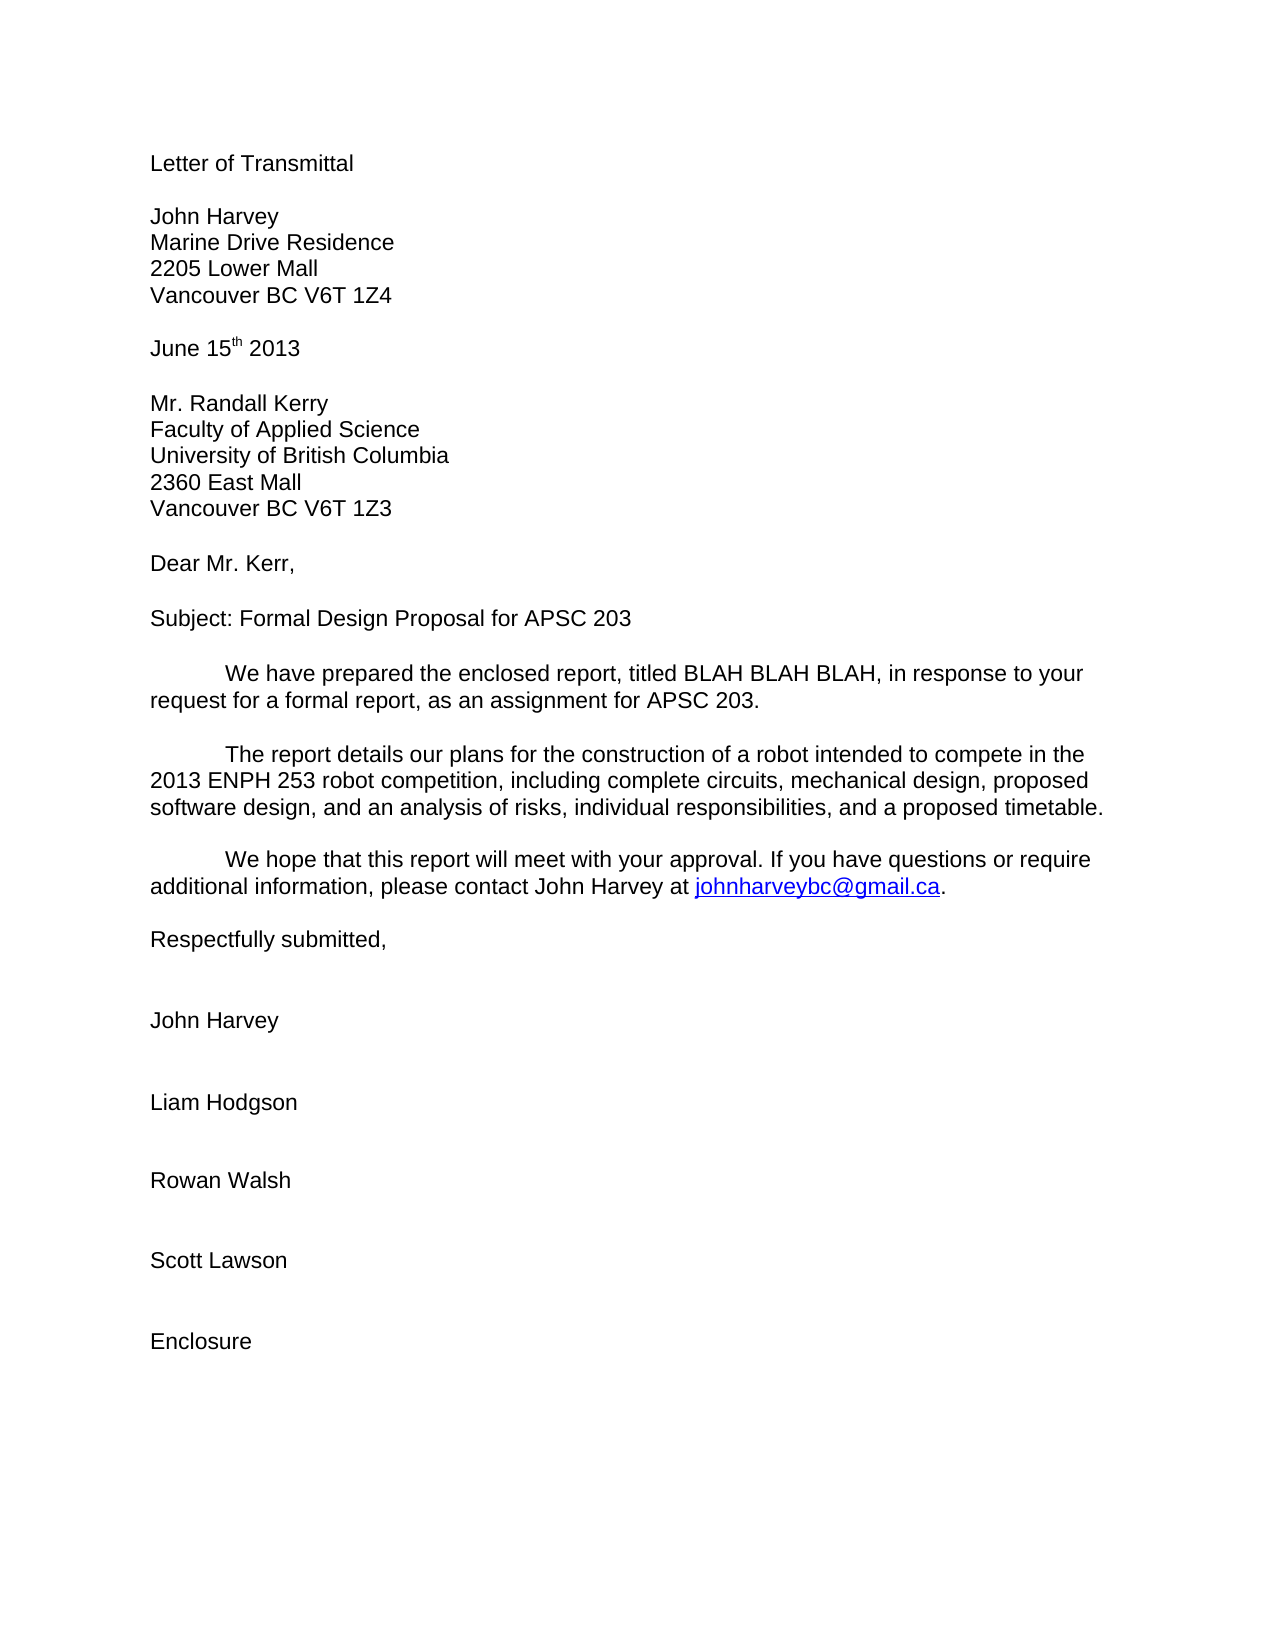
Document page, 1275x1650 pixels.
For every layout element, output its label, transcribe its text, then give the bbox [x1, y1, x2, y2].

text Mr. Randall Kerry [150, 389, 1125, 416]
text University of British Columbia [150, 442, 1125, 469]
text Vancouver BC V6T 1Z4 [150, 282, 1125, 308]
text 2205 Lower Mall [150, 255, 1125, 282]
text Liam Hodgson [150, 1088, 1125, 1115]
text John Harvey [150, 203, 1125, 229]
text Respectfully submitted, [150, 926, 1125, 952]
text 2360 East Mall [150, 469, 1125, 495]
text John Harvey [150, 1007, 1125, 1033]
text Faculty of Applied Science [150, 416, 1125, 442]
text Letter of Transmittal [150, 150, 1125, 176]
text We have prepared the enclosed report, titled BLAH BLAH BLAH, in response to your request for a formal report, as an assignment for APSC 203. [150, 660, 1125, 713]
text June 15th 2013 [150, 334, 1125, 361]
text Subject: Formal Design Proposal for APSC 203 [150, 605, 1125, 632]
text Rowan Walsh [150, 1167, 1125, 1194]
text Dear Mr. Kerr, [150, 550, 1125, 576]
text Marine Drive Residence [150, 229, 1125, 255]
text We hope that this report will meet with your approval. If you have questions or require additional information, please contact John Harvey at johnharveybc@gmail.ca. [150, 846, 1125, 899]
text The report details our plans for the construction of a robot intended to compete in the 2013 ENPH 253 robot competition, including complete circuits, mechanical design, proposed software design, and an analysis of risks, individual responsibilities, and a proposed timetable. [150, 741, 1125, 820]
text Scott Lawson [150, 1247, 1125, 1273]
text Enclosure [150, 1328, 1125, 1354]
text Vancouver BC V6T 1Z3 [150, 495, 1125, 521]
